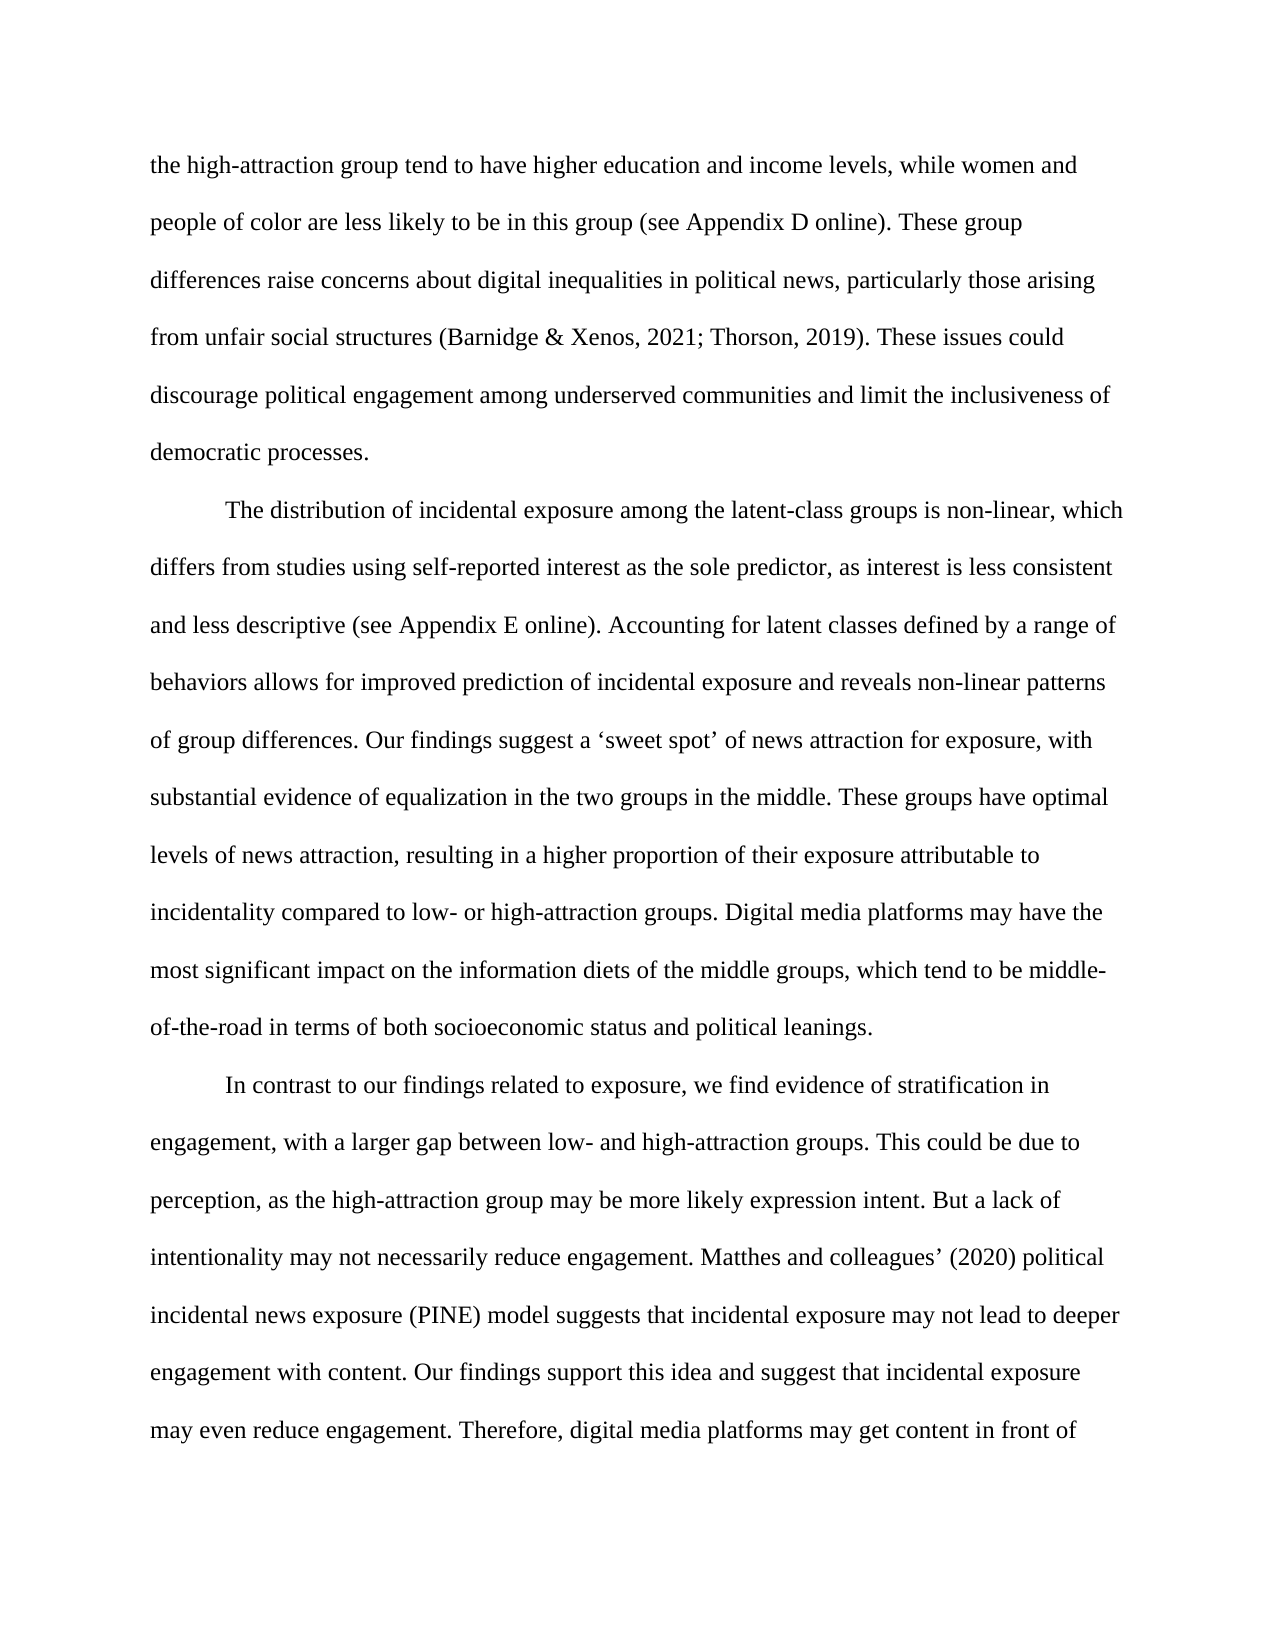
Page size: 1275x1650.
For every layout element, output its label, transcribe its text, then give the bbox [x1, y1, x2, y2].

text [150, 1070, 1125, 1444]
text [150, 150, 1125, 466]
text The distribution of incidental exposure among the latent-class groups is non-linear, which differs from studies using self-reported interest as the sole predictor, as interest is less consistent and less descriptive (see Appendix E online). Accounting for latent classes defined by a range of behaviors allows for improved prediction of incidental exposure and reveals non-linear patterns of group differences. Our findings suggest a ‘sweet spot’ of news attraction for exposure, with substantial evidence of equalization in the two groups in the middle. These groups have optimal levels of news attraction, resulting in a higher proportion of their exposure attributable to incidentality compared to low- or high-attraction groups. Digital media platforms may have the most significant impact on the information diets of the middle groups, which tend to be middle-of-the-road in terms of both socioeconomic status and political leanings. [150, 495, 1125, 1041]
